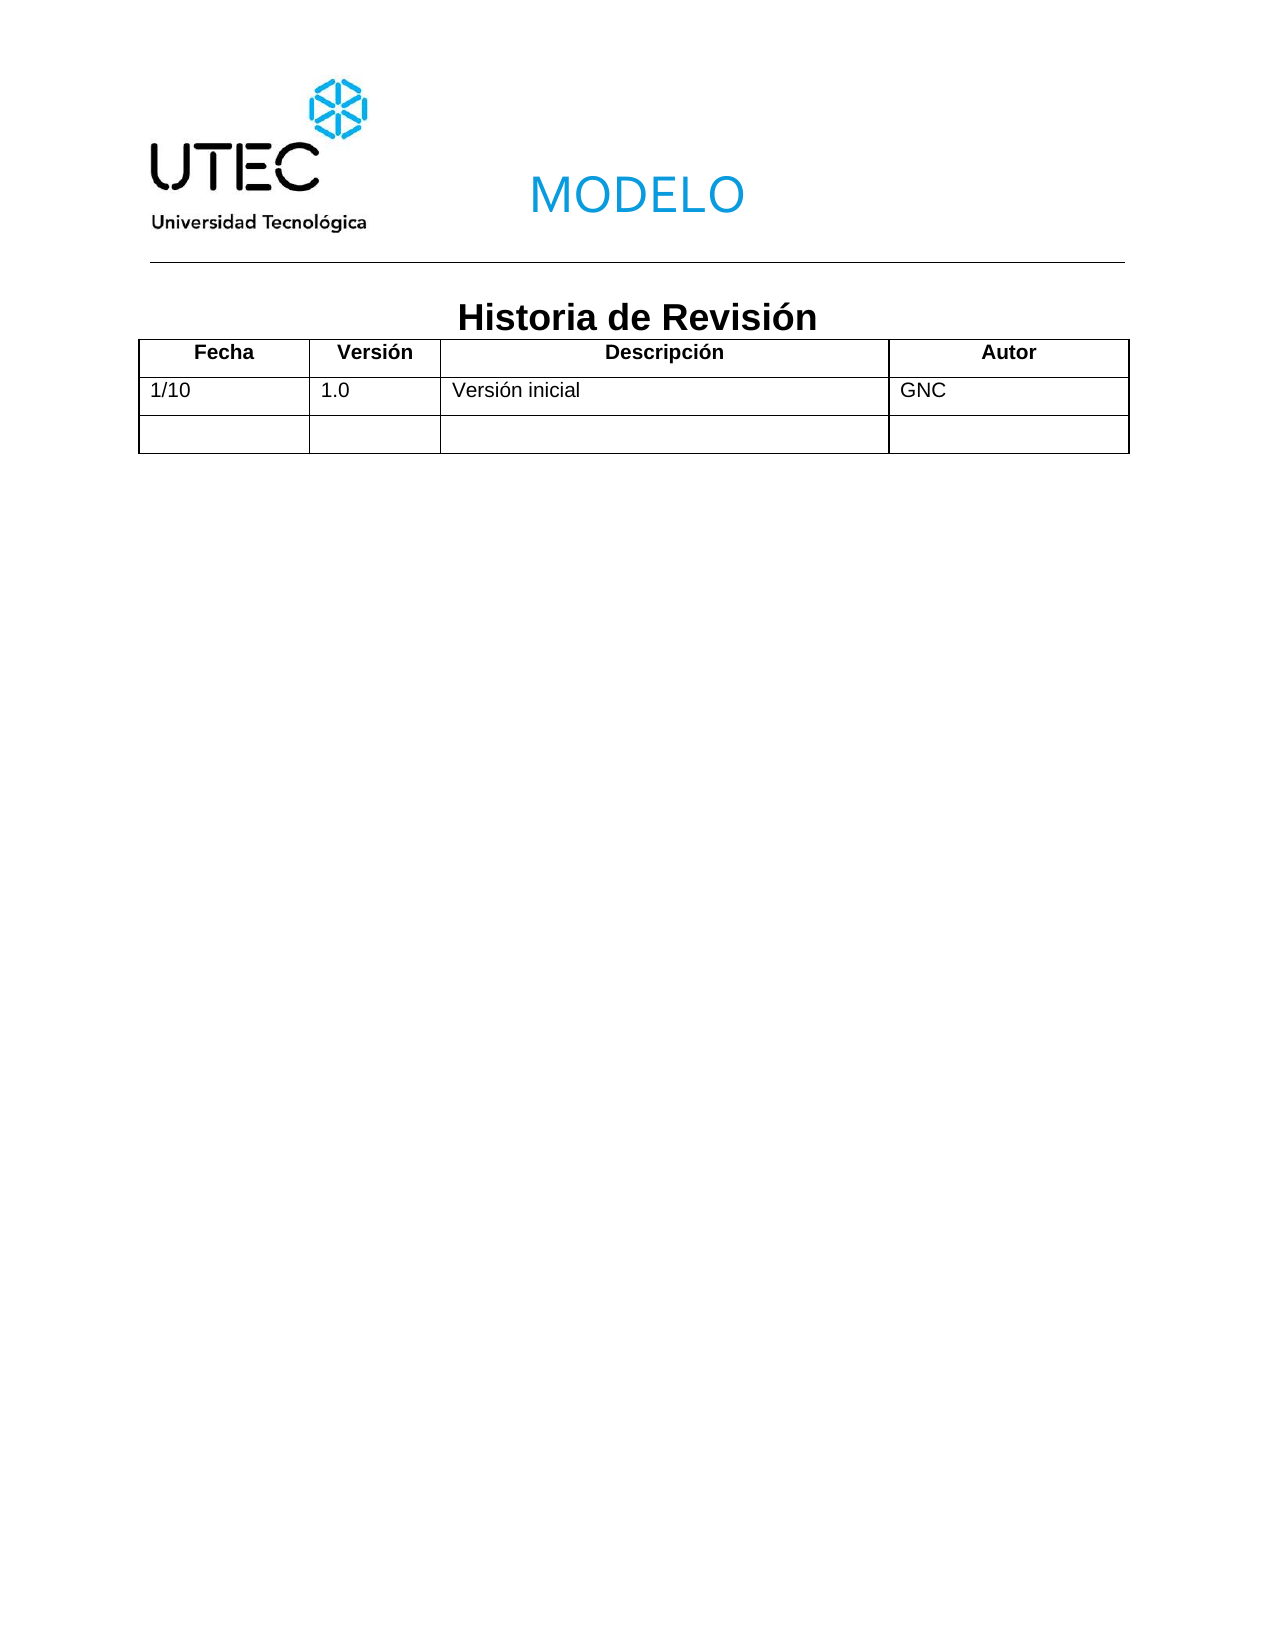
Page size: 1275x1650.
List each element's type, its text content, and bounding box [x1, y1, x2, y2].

table_cell GNC [890, 378, 1128, 414]
table_cell [310, 416, 440, 452]
table_cell [140, 416, 309, 452]
table_header Descripción [441, 340, 888, 376]
table_header Versión [310, 340, 440, 376]
title Historia de Revisión [150, 295, 1125, 338]
table_cell 1/10 [140, 378, 309, 414]
table_header Fecha [140, 340, 309, 376]
table_cell 1.0 [310, 378, 440, 414]
table_header Autor [890, 340, 1128, 376]
picture [150, 75, 370, 234]
table_cell Versión inicial [441, 378, 888, 414]
table_cell [441, 416, 888, 452]
table_cell [890, 416, 1128, 452]
